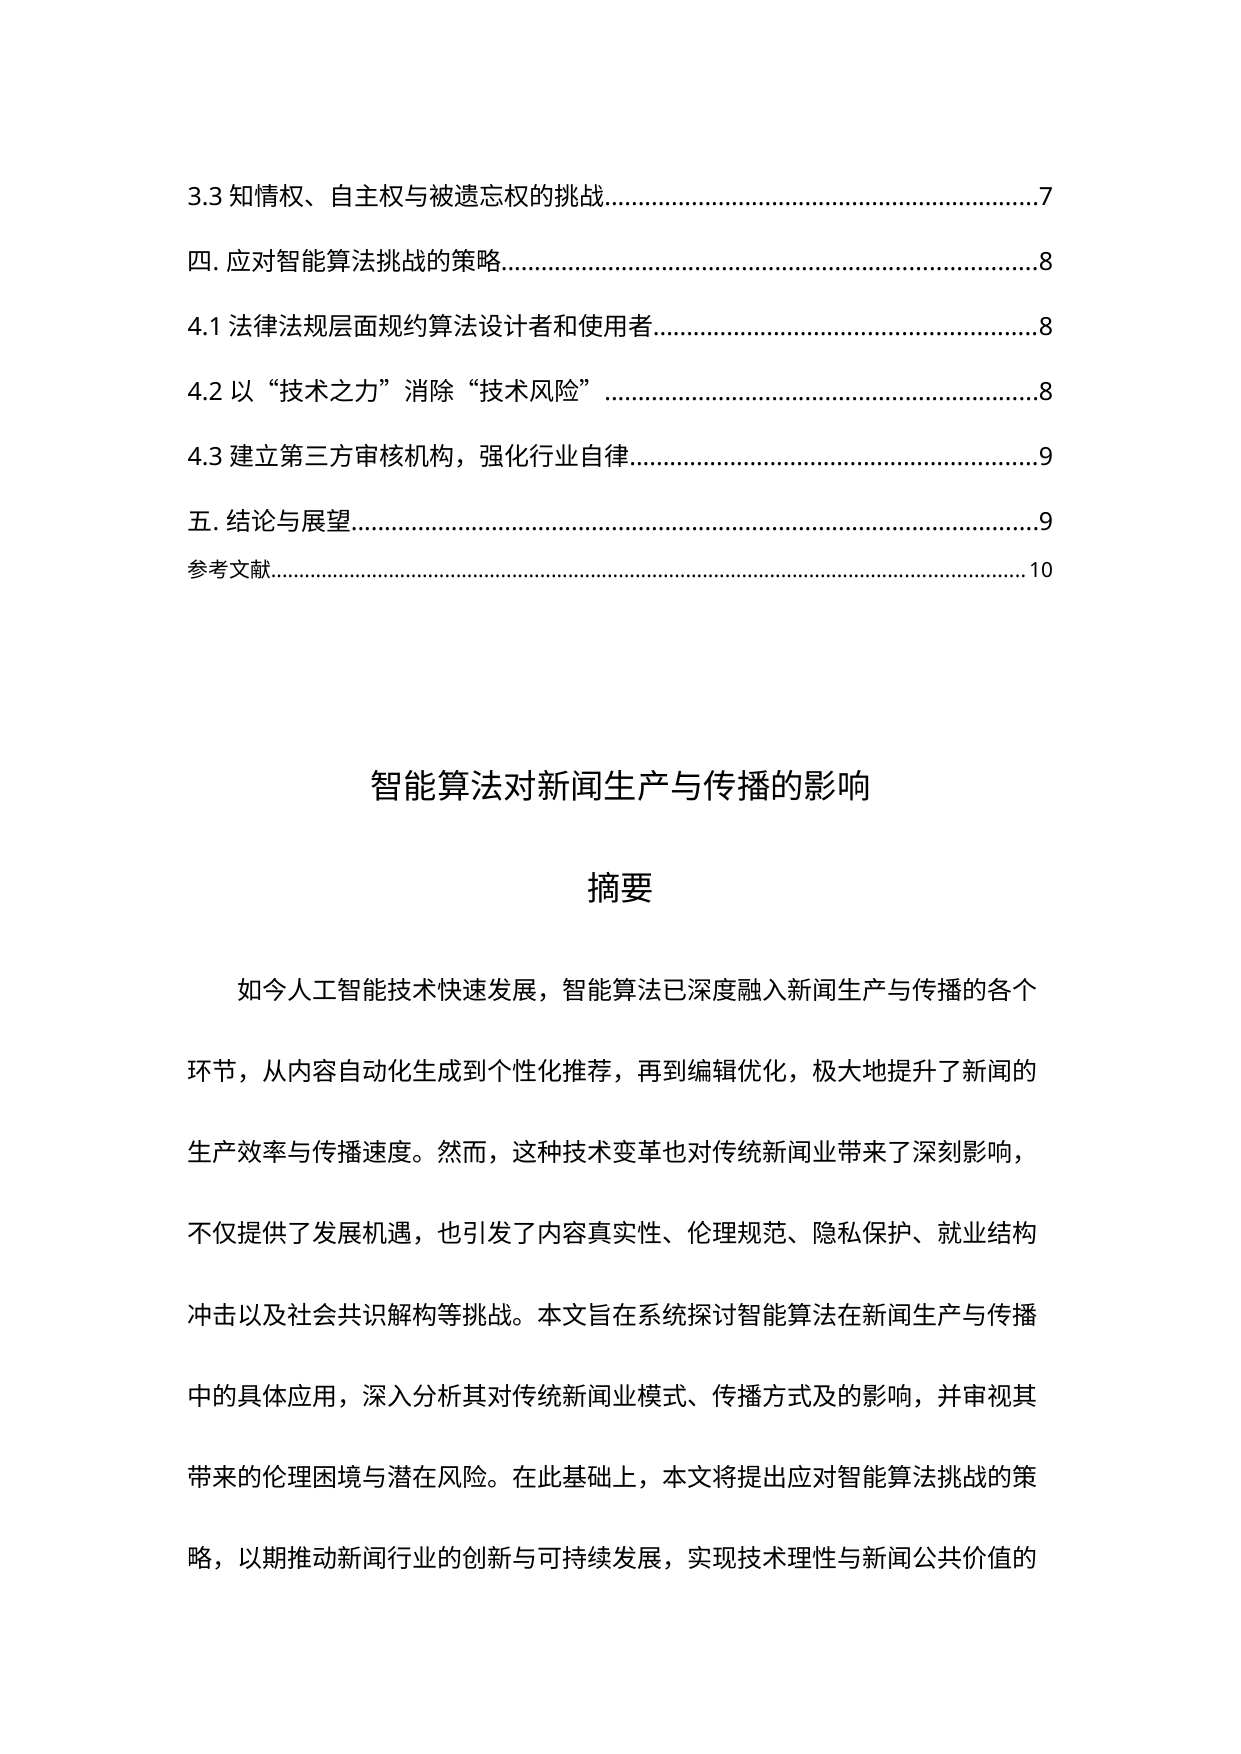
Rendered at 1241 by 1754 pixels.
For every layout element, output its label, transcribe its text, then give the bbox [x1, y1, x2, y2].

subtitle 摘要 [187, 854, 1053, 919]
subtitle 智能算法对新闻生产与传播的影响 [187, 752, 1053, 817]
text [187, 956, 1053, 1589]
